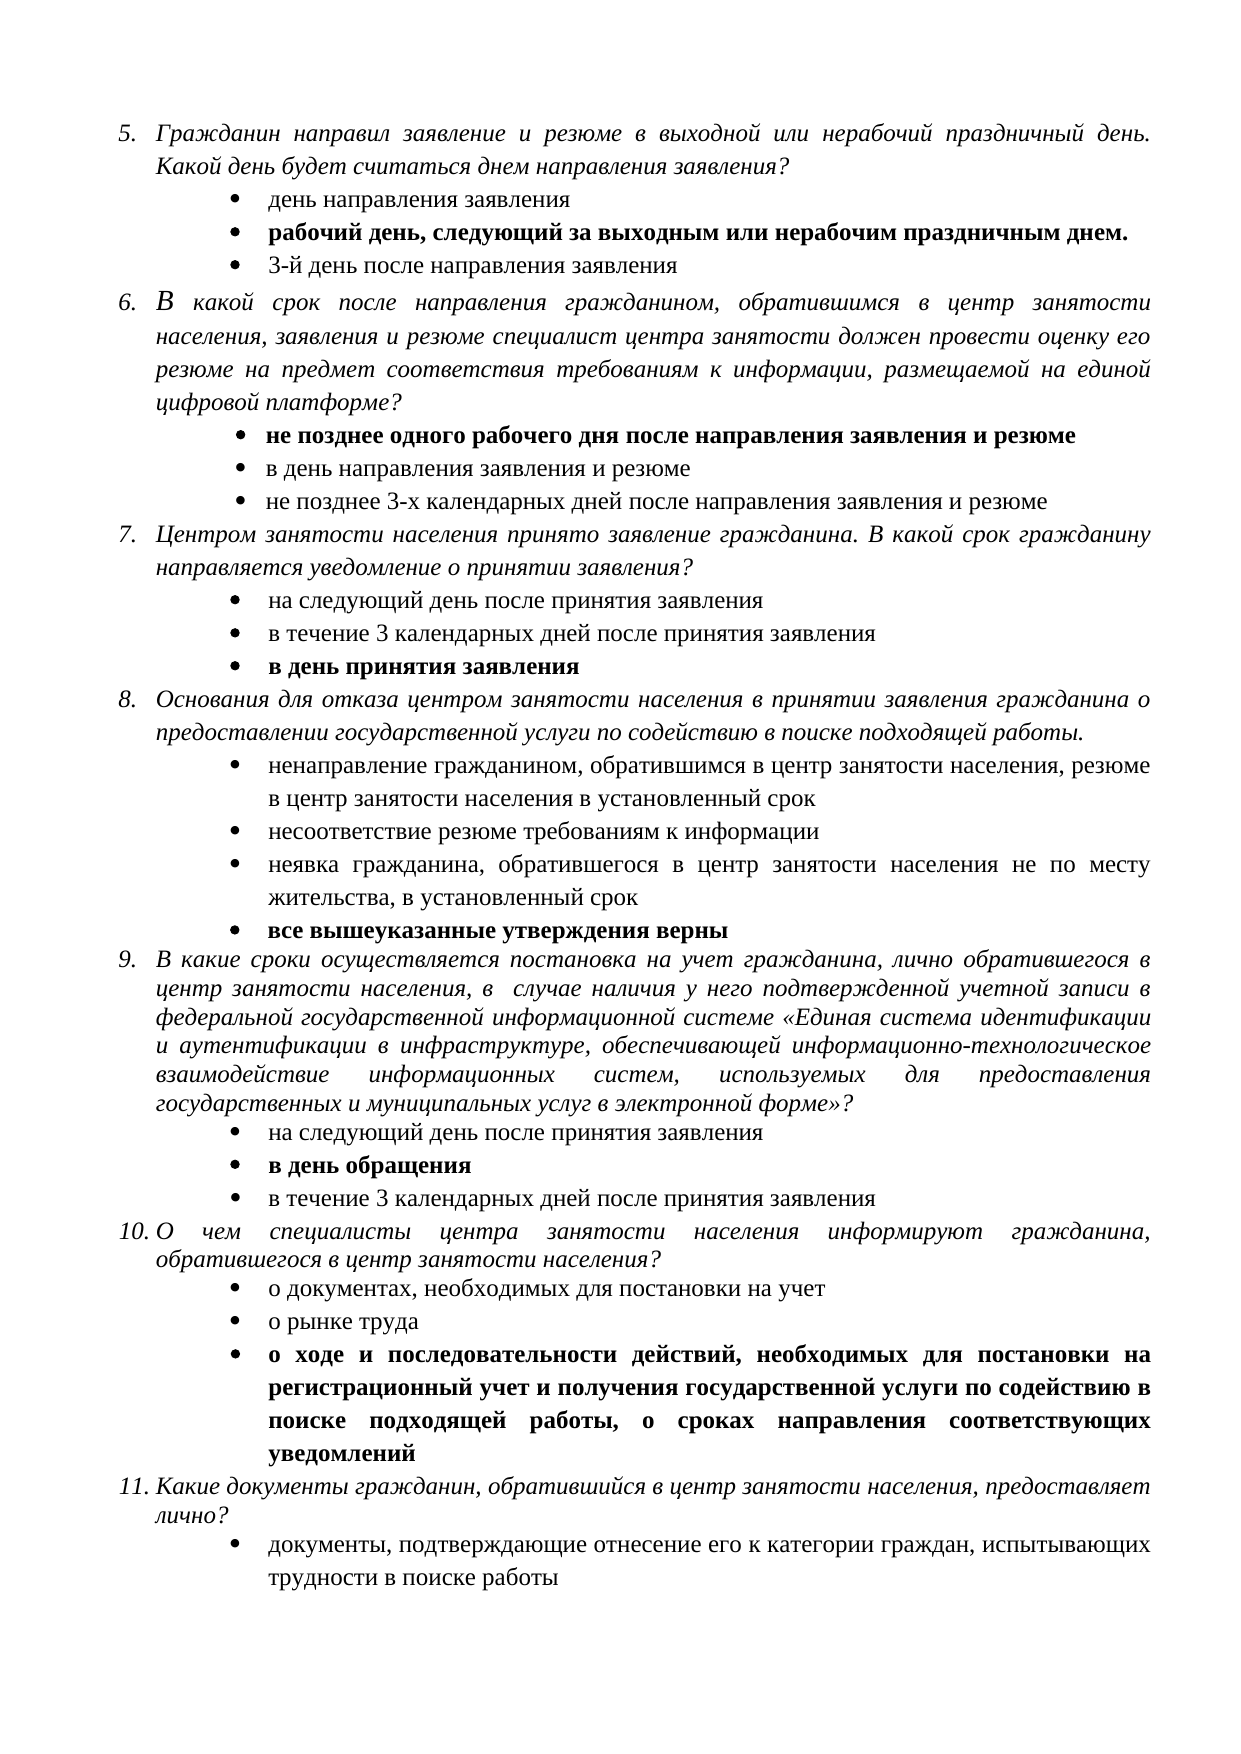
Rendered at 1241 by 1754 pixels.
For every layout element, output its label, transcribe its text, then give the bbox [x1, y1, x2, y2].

list на следующий день после принятия заявления [231, 585, 1152, 614]
list о рынке труда [231, 1306, 1152, 1335]
list в день принятия заявления [231, 651, 1152, 680]
list все вышеуказанные утверждения верны [230, 915, 1152, 944]
list в день обращения [231, 1150, 1152, 1178]
list В какие сроки осуществляется постановка на учет гражданина, лично обратившегося в центр занятости населения, в случае наличия у него подтвержденной учетной записи в федеральной государственной информационной системе «Единая система идентификации и аутентификации в инфраструктуре, обеспечивающей информационно-технологическое взаимодействие информационных систем, используемых для предоставления государственных и муниципальных услуг в электронной форме»? [118, 944, 1152, 1117]
list несоответствие резюме требованиям к информации [231, 816, 1152, 845]
list О чем специалисты центра занятости населения информируют гражданина, обратившегося в центр занятости населения? [118, 1216, 1152, 1273]
list Центром занятости населения принято заявление гражданина. В какой срок гражданину направляется уведомление о принятии заявления? [118, 519, 1152, 581]
list не позднее 3-х календарных дней после направления заявления и резюме [193, 486, 1152, 515]
list 3-й день после направления заявления [231, 250, 1152, 279]
list рабочий день, следующий за выходным или нерабочим праздничным днем. [231, 217, 1152, 246]
list о ходе и последовательности действий, необходимых для постановки на регистрационный учет и получения государственной услуги по содействию в поиске подходящей работы, о сроках направления соответствующих уведомлений [231, 1339, 1152, 1467]
list ненаправление гражданином, обратившимся в центр занятости населения, резюме в центр занятости населения в установленный срок [231, 750, 1152, 812]
list Основания для отказа центром занятости населения в принятии заявления гражданина о предоставлении государственной услуги по содействию в поиске подходящей работы. [118, 684, 1152, 746]
list Какие документы гражданин, обратившийся в центр занятости населения, предоставляет лично? [118, 1471, 1152, 1529]
list о документах, необходимых для постановки на учет [231, 1273, 1152, 1302]
list не позднее одного рабочего дня после направления заявления и резюме [193, 420, 1152, 449]
list в день направления заявления и резюме [193, 453, 1152, 482]
list на следующий день после принятия заявления [231, 1117, 1152, 1145]
list в течение 3 календарных дней после принятия заявления [231, 618, 1152, 647]
list В какой срок после направления гражданином, обратившимся в центр занятости населения, заявления и резюме специалист центра занятости должен провести оценку его резюме на предмет соответствия требованиям к информации, размещаемой на единой цифровой платформе? [118, 283, 1152, 416]
list Гражданин направил заявление и резюме в выходной или нерабочий праздничный день. Какой день будет считаться днем направления заявления? [118, 118, 1152, 180]
list документы, подтверждающие отнесение его к категории граждан, испытывающих трудности в поиске работы [231, 1529, 1152, 1591]
list в течение 3 календарных дней после принятия заявления [231, 1183, 1152, 1211]
list неявка гражданина, обратившегося в центр занятости населения не по месту жительства, в установленный срок [231, 849, 1152, 911]
list день направления заявления [231, 184, 1152, 213]
